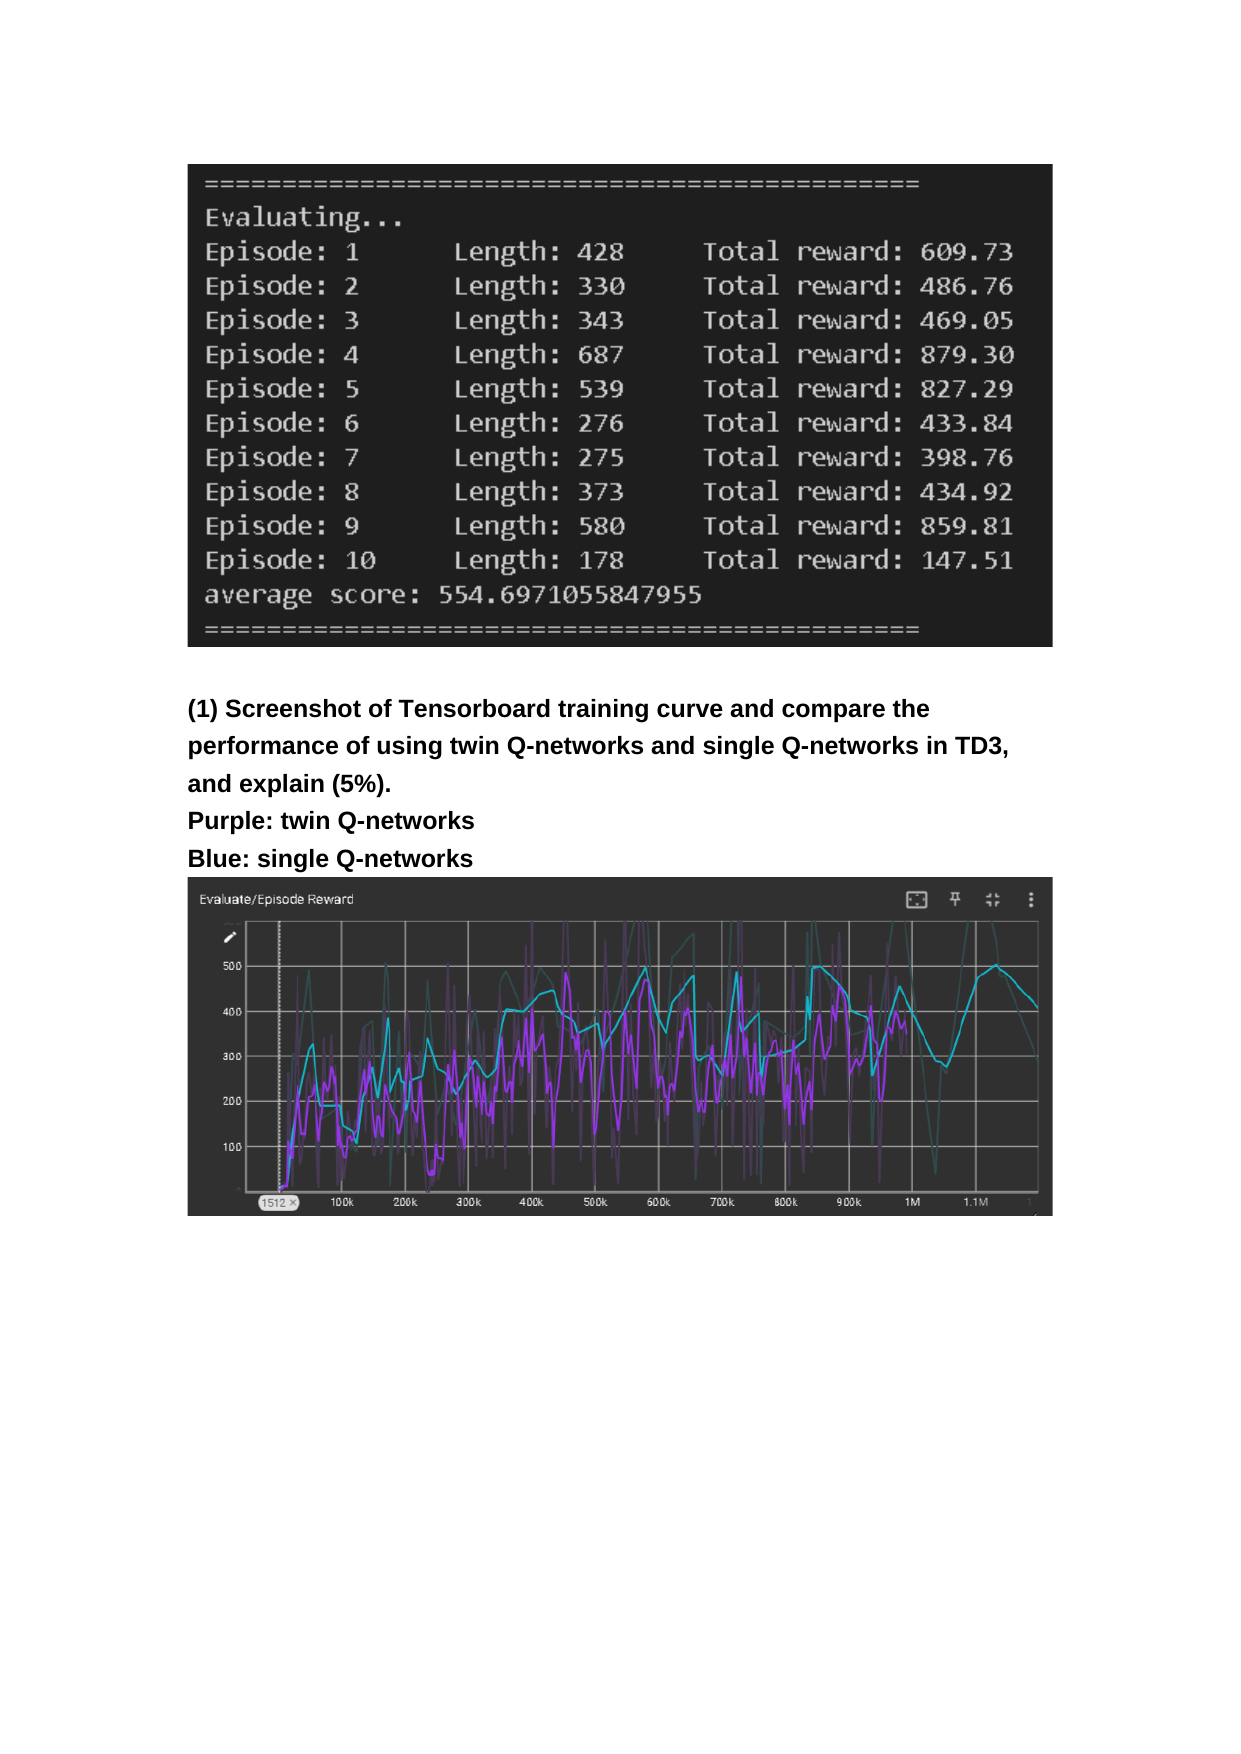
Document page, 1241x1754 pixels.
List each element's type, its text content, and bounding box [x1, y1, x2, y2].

text (1) Screenshot of Tensorboard training curve and compare the performance of using twin Q-networks and single Q-networks in TD3, and explain (5%). [187, 647, 1053, 802]
text Blue: single Q-networks [187, 839, 1053, 877]
text Purple: twin Q-networks [187, 802, 1053, 839]
picture [187, 877, 1053, 1216]
picture [187, 164, 1053, 647]
